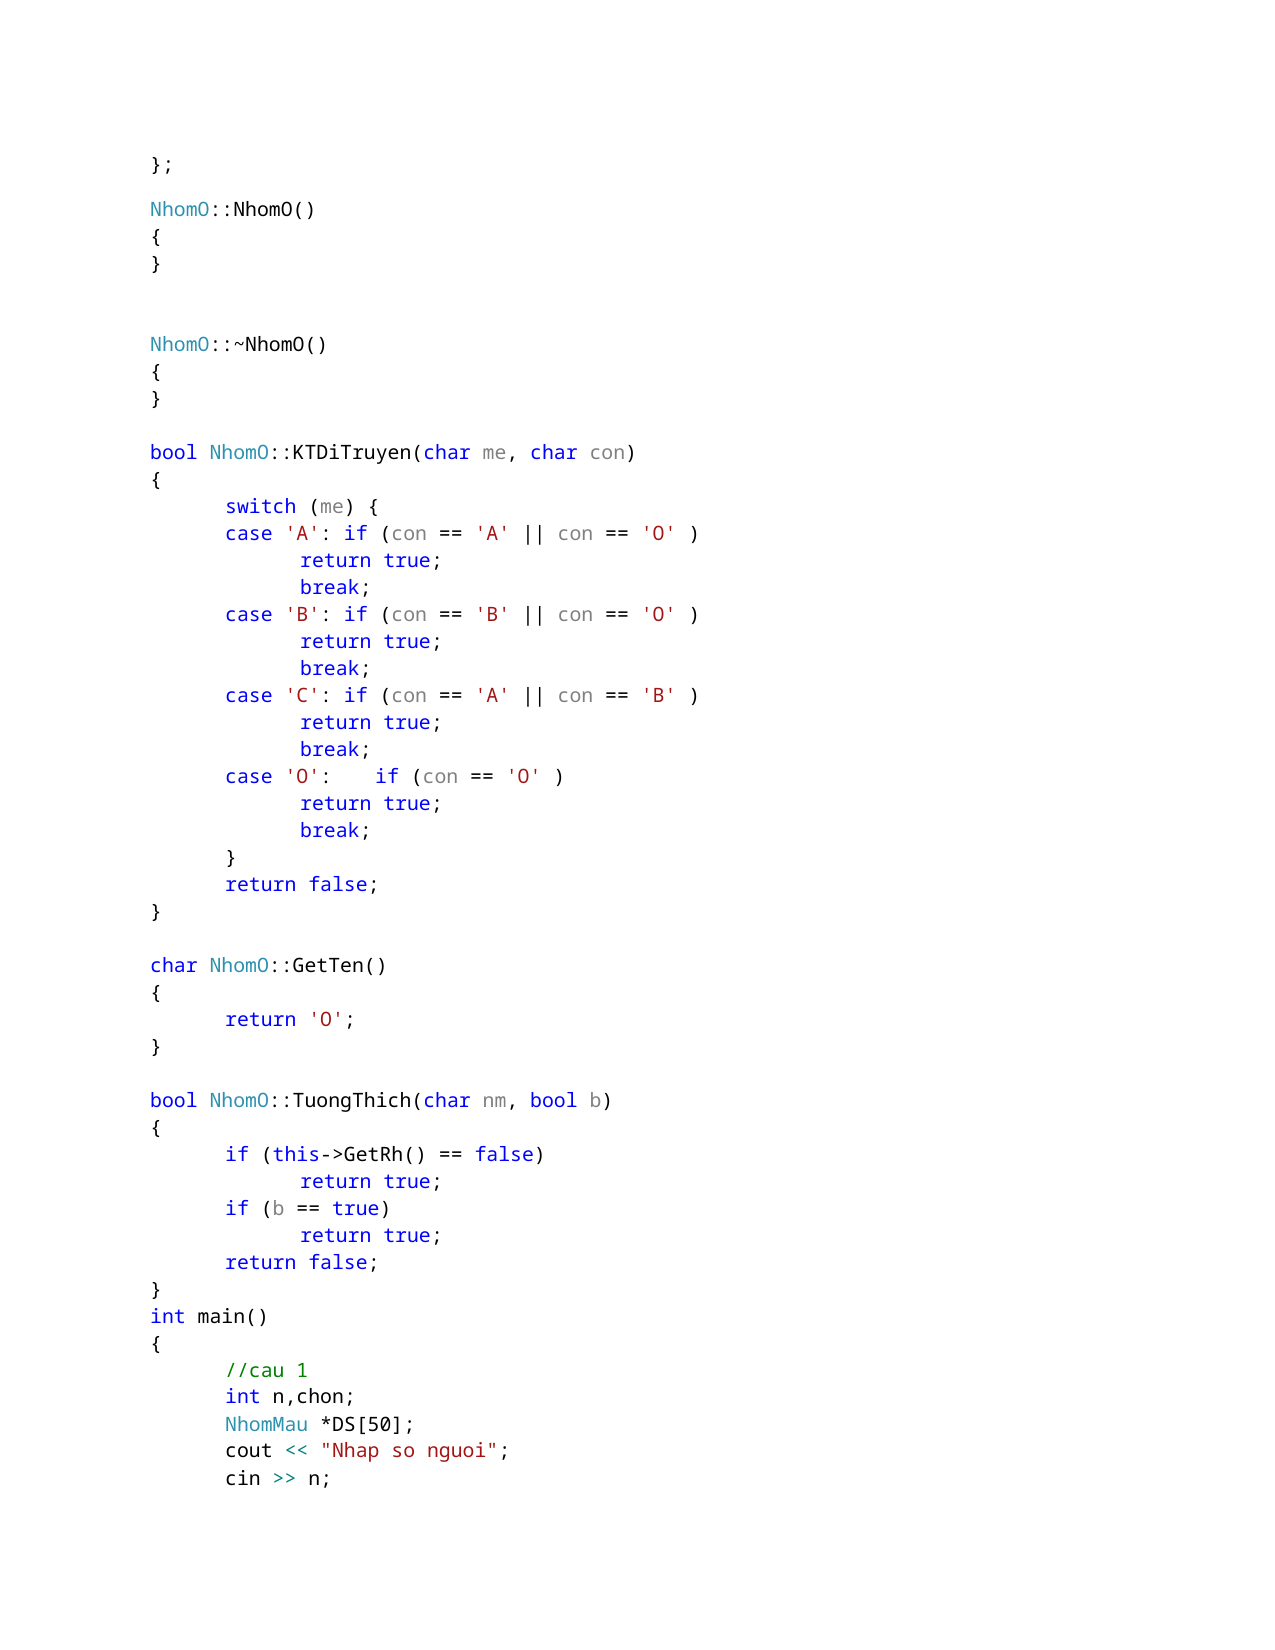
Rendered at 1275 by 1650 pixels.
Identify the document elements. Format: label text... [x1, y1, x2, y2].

text return false; [150, 870, 1125, 897]
text } [150, 1275, 1125, 1302]
text char NhomO::GetTen() [150, 951, 1125, 978]
text } [150, 897, 1125, 924]
text return 'O'; [150, 1005, 1125, 1032]
text int n,chon; [150, 1383, 1125, 1410]
text cout << "Nhap so nguoi"; [150, 1437, 1125, 1464]
text //cau 1 [150, 1356, 1125, 1383]
text { [150, 1329, 1125, 1356]
text NhomO::NhomO() [150, 196, 1125, 223]
text return true; [150, 1167, 1125, 1194]
text return true; [150, 1221, 1125, 1248]
text case 'B': if (con == 'B' || con == 'O' ) [150, 600, 1125, 627]
text }; [150, 150, 1125, 177]
text } [150, 384, 1125, 412]
text } [150, 1032, 1125, 1059]
text } [150, 250, 1125, 277]
text { [150, 223, 1125, 250]
text return true; [150, 789, 1125, 816]
text return true; [150, 627, 1125, 654]
text if (b == true) [150, 1194, 1125, 1221]
text int main() [150, 1302, 1125, 1329]
text { [150, 358, 1125, 384]
text return false; [150, 1248, 1125, 1275]
text switch (me) { [150, 492, 1125, 519]
text if (this->GetRh() == false) [150, 1140, 1125, 1167]
text { [150, 466, 1125, 492]
text case 'C': if (con == 'A' || con == 'B' ) [150, 681, 1125, 708]
text return true; [150, 708, 1125, 735]
text NhomMau *DS[50]; [150, 1410, 1125, 1437]
text case 'O': if (con == 'O' ) [150, 762, 1125, 789]
text cin >> n; [150, 1464, 1125, 1491]
text { [150, 978, 1125, 1005]
text break; [150, 816, 1125, 843]
text break; [150, 654, 1125, 681]
text break; [150, 573, 1125, 600]
text bool NhomO::KTDiTruyen(char me, char con) [150, 438, 1125, 466]
text { [150, 1113, 1125, 1140]
text return true; [150, 546, 1125, 573]
text NhomO::~NhomO() [150, 331, 1125, 358]
text case 'A': if (con == 'A' || con == 'O' ) [150, 519, 1125, 546]
text break; [150, 735, 1125, 762]
text bool NhomO::TuongThich(char nm, bool b) [150, 1086, 1125, 1113]
text } [150, 843, 1125, 870]
